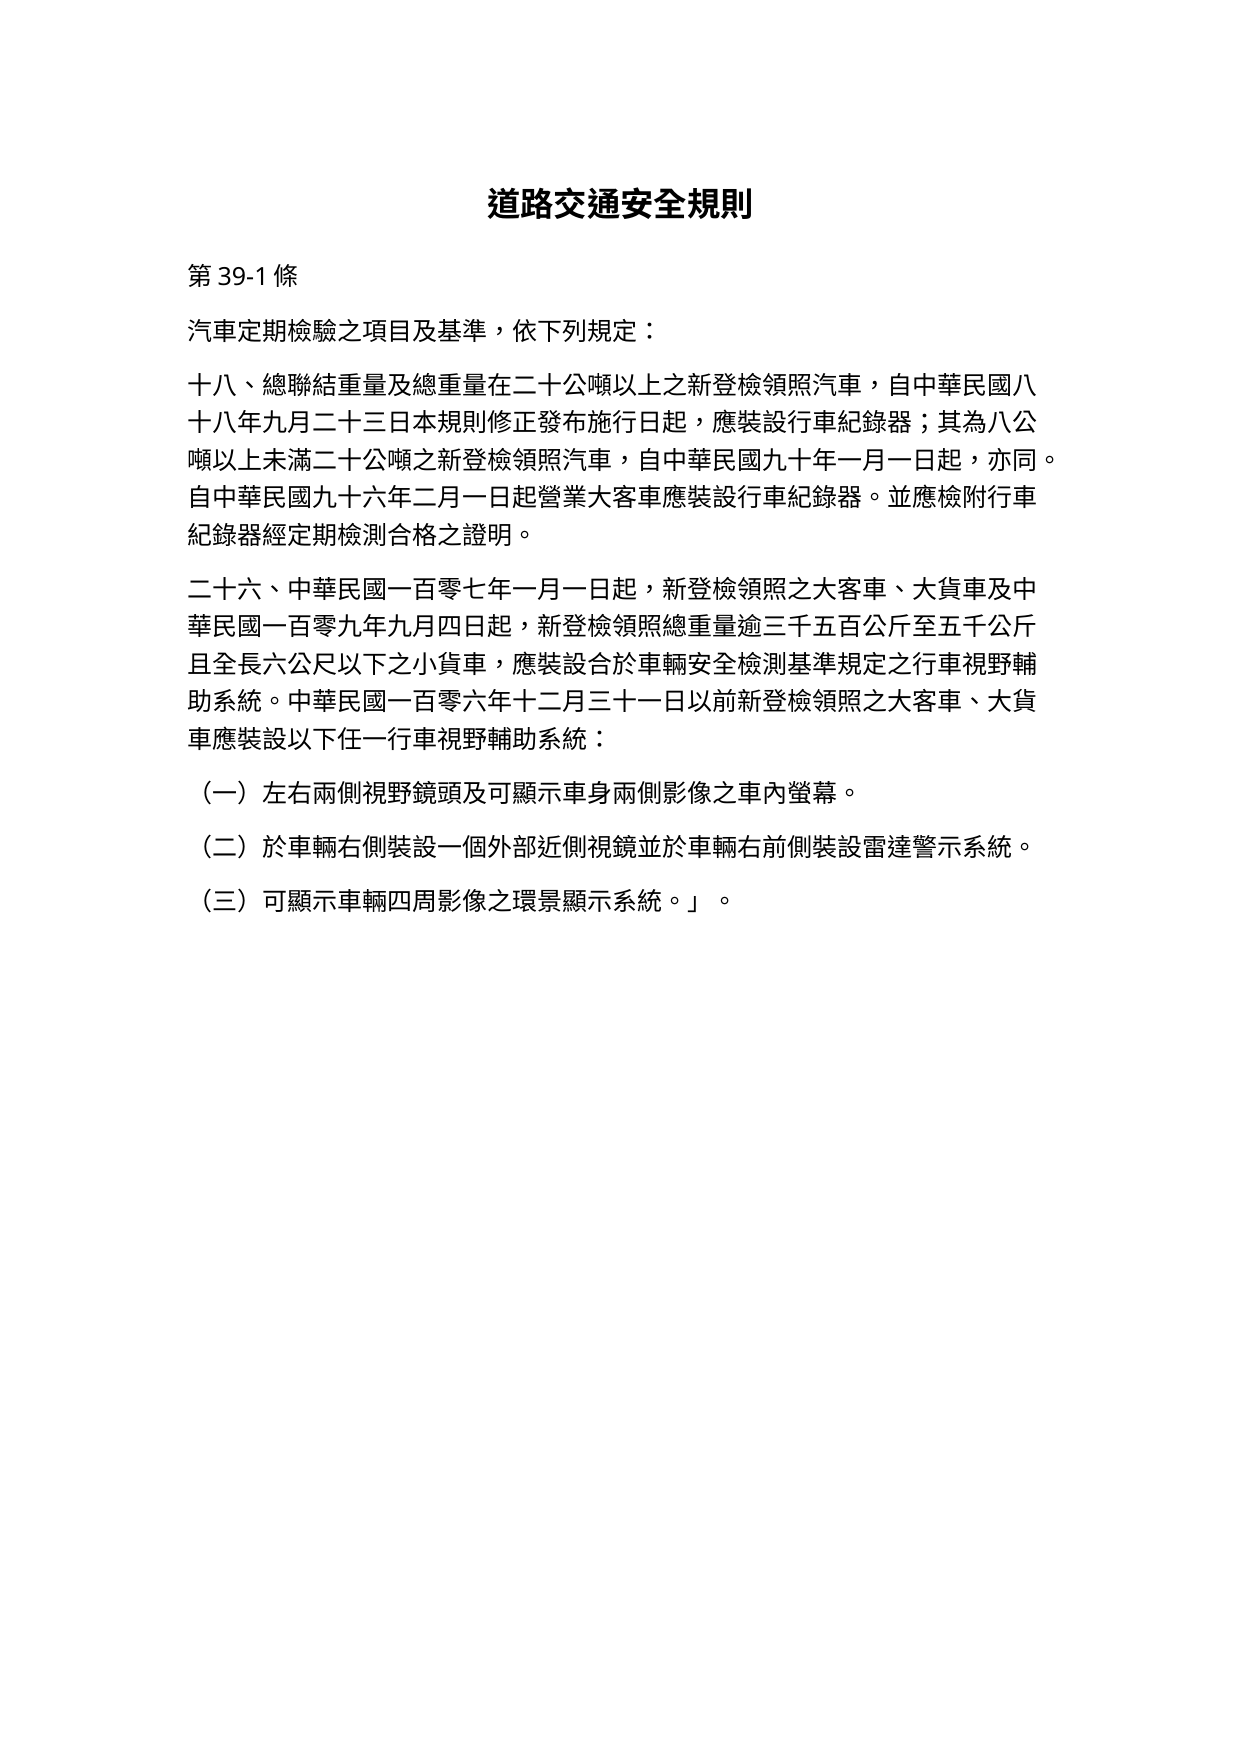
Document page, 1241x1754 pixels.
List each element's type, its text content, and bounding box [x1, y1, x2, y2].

text （一）左右兩側視野鏡頭及可顯示車身兩側影像之車內螢幕。 [187, 773, 1053, 810]
text （二）於車輛右側裝設一個外部近側視鏡並於車輛右前側裝設雷達警示系統。 [187, 827, 1053, 864]
text 二十六、中華民國一百零七年一月一日起，新登檢領照之大客車、大貨車及中華民國一百零九年九月四日起，新登檢領照總重量逾三千五百公斤至五千公斤且全長六公尺以下之小貨車，應裝設合於車輛安全檢測基準規定之行車視野輔助系統。中華民國一百零六年十二月三十一日以前新登檢領照之大客車、大貨車應裝設以下任一行車視野輔助系統： [187, 569, 1053, 756]
text （三）可顯示車輛四周影像之環景顯示系統。」。 [187, 881, 1053, 919]
text 道路交通安全規則 [187, 164, 1053, 239]
text 十八、總聯結重量及總重量在二十公噸以上之新登檢領照汽車，自中華民國八十八年九月二十三日本規則修正發布施行日起，應裝設行車紀錄器；其為八公噸以上未滿二十公噸之新登檢領照汽車，自中華民國九十年一月一日起，亦同。自中華民國九十六年二月一日起營業大客車應裝設行車紀錄器。並應檢附行車紀錄器經定期檢測合格之證明。 [187, 364, 1053, 552]
text 第39-1條 [187, 256, 1053, 294]
text 汽車定期檢驗之項目及基準，依下列規定： [187, 310, 1053, 348]
